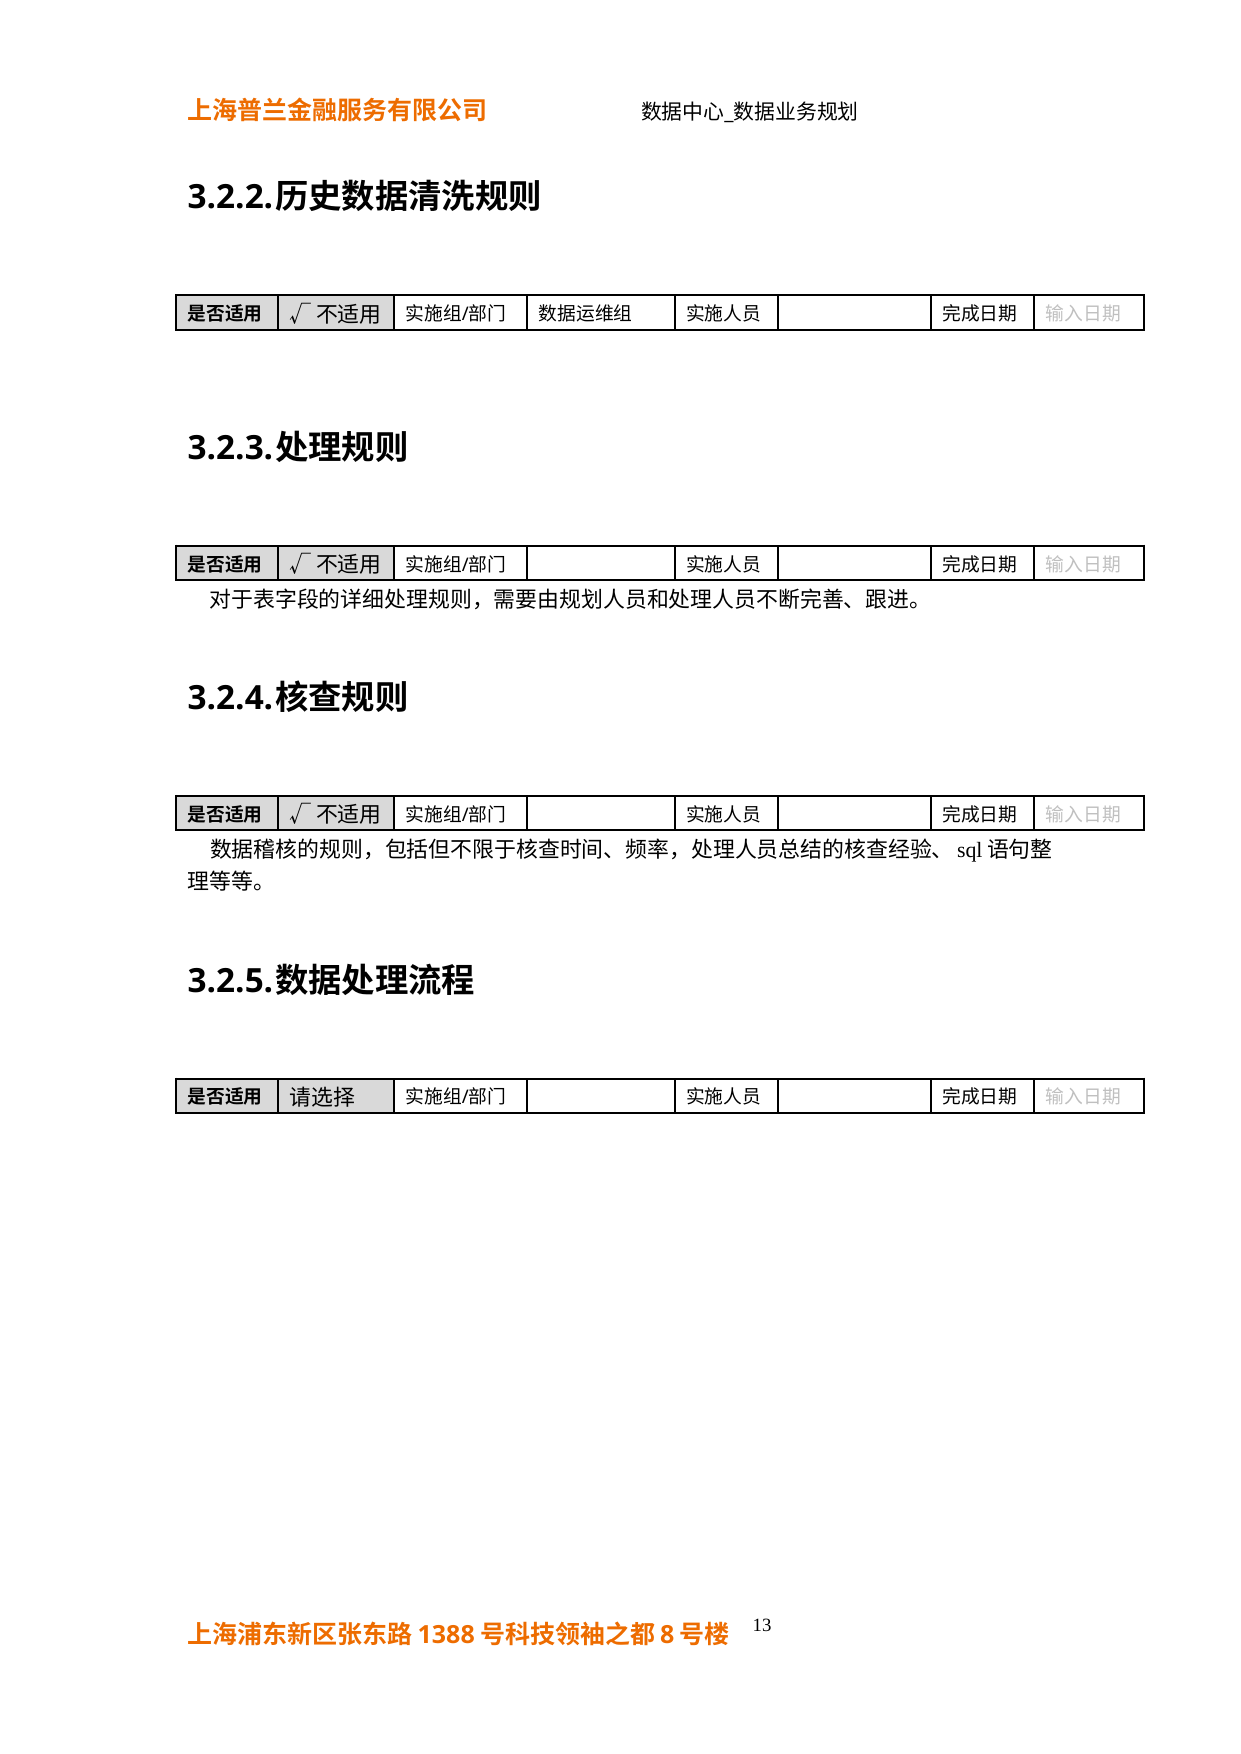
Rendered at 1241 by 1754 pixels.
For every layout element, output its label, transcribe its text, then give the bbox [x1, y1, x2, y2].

table_header 数据运维组 [528, 296, 674, 329]
table_header [279, 547, 393, 579]
table_header 是否适用 [177, 1080, 277, 1112]
table_header 是否适用 [177, 797, 277, 829]
table_header 实施组/部门 [395, 1080, 526, 1112]
table_header [779, 1080, 930, 1112]
table_header 实施人员 [676, 797, 777, 829]
table_header [279, 296, 393, 329]
table_header 完成日期 [932, 547, 1033, 579]
table_header 完成日期 [932, 1080, 1033, 1112]
table_header 实施人员 [676, 1080, 777, 1112]
table_header [279, 797, 393, 829]
subtitle 历史数据清洗规则 [187, 162, 1053, 227]
table_header [279, 1080, 393, 1112]
subtitle 处理规则 [187, 412, 1053, 477]
table_header 是否适用 [177, 547, 277, 579]
table_header [779, 547, 930, 579]
table_header 完成日期 [932, 296, 1033, 329]
table_header 是否适用 [177, 296, 277, 329]
table_header [528, 547, 674, 579]
table_header [779, 797, 930, 829]
table_header [528, 1080, 674, 1112]
table_header 实施组/部门 [395, 797, 526, 829]
text 数据稽核的规则，包括但不限于核查时间、频率，处理人员总结的核查经验、sql语句整理等等。 [187, 831, 1053, 896]
table_header [1035, 296, 1143, 329]
table_header 实施组/部门 [395, 296, 526, 329]
table_header 实施人员 [676, 547, 777, 579]
table_header 完成日期 [932, 797, 1033, 829]
table_header 实施组/部门 [395, 547, 526, 579]
table_header [1035, 1080, 1143, 1112]
subtitle 数据处理流程 [187, 945, 1053, 1010]
text 对于表字段的详细处理规则，需要由规划人员和处理人员不断完善、跟进。 [187, 581, 1053, 614]
table_header [528, 797, 674, 829]
table_header 实施人员 [676, 296, 777, 329]
table_header [779, 296, 930, 329]
table_header [1035, 797, 1143, 829]
subtitle 核查规则 [187, 662, 1053, 727]
table_header [1035, 547, 1143, 579]
